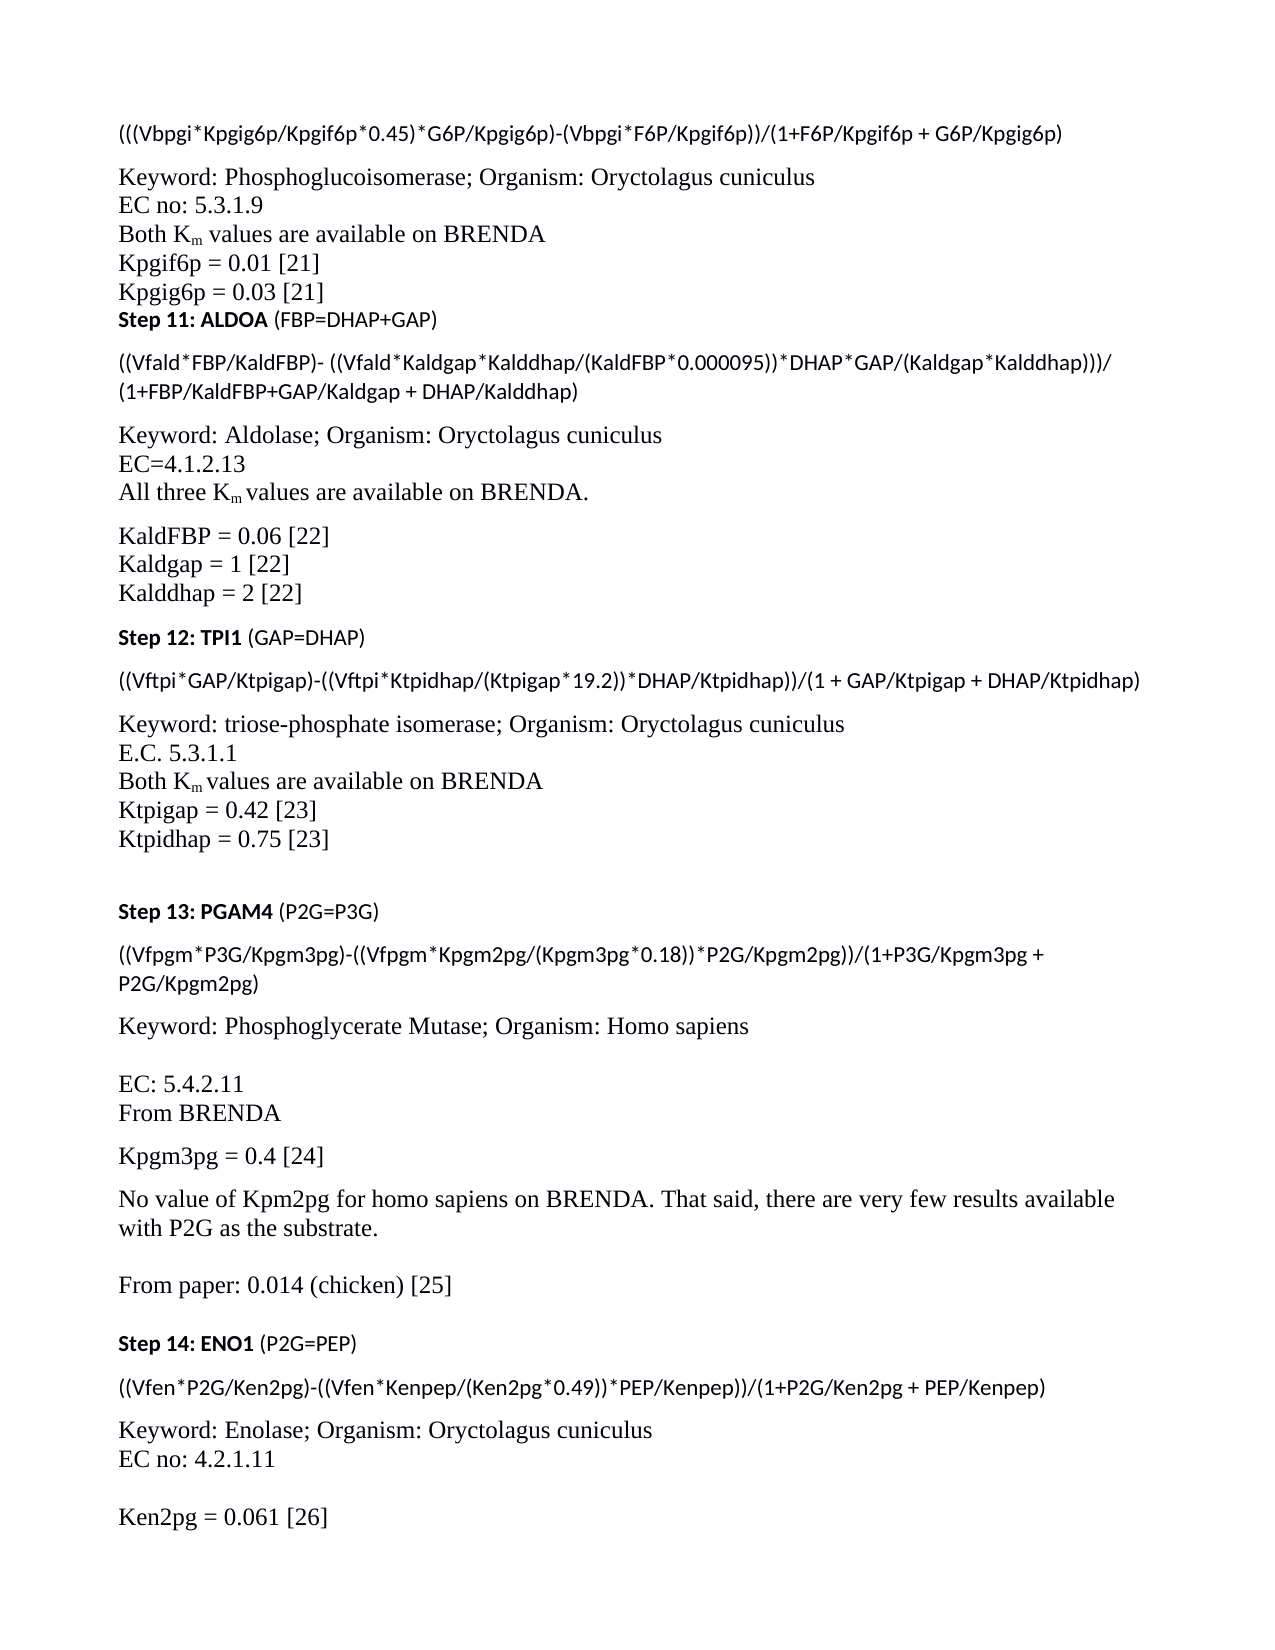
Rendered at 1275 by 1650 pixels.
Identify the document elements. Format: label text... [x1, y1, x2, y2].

text From BRENDA [118, 1098, 1157, 1126]
text Kpgig6p = 0.03 [21] [118, 277, 1157, 306]
text E.C. 5.3.1.1 [118, 738, 1157, 766]
text EC no: 4.2.1.11 [118, 1444, 1157, 1473]
text Step 14: ENO1 (P2G=PEP) [118, 1328, 1157, 1357]
text EC: 5.4.2.11 [118, 1069, 1157, 1098]
text ((Vfpgm*P3G/Kpgm3pg)-((Vfpgm*Kpgm2pg/(Kpgm3pg*0.18))*P2G/Kpgm2pg))/(1+P3G/Kpgm3pg + P2G/Kpgm2pg) [118, 940, 1157, 997]
text Kpgif6p = 0.01 [21] [118, 248, 1157, 277]
text From paper: 0.014 (chicken) [25] [118, 1271, 1157, 1299]
text Keyword: triose-phosphate isomerase; Organism: Oryctolagus cuniculus [118, 709, 1157, 738]
text Ken2pg = 0.061 [26] [118, 1502, 1157, 1530]
text EC=4.1.2.13 [118, 449, 1157, 477]
text Kaldgap = 1 [22] [118, 549, 1157, 578]
text Ktpidhap = 0.75 [23] [118, 824, 1157, 853]
text Both Km values are available on BRENDA [118, 219, 1157, 248]
text No value of Kpm2pg for homo sapiens on BRENDA. That said, there are very few results available with P2G as the substrate. [118, 1184, 1157, 1242]
text Kalddhap = 2 [22] [118, 578, 1157, 607]
text Keyword: Phosphoglucoisomerase; Organism: Oryctolagus cuniculus [118, 162, 1157, 191]
text Ktpigap = 0.42 [23] [118, 795, 1157, 824]
text Keyword: Aldolase; Organism: Oryctolagus cuniculus [118, 420, 1157, 449]
text ((Vftpi*GAP/Ktpigap)-((Vftpi*Ktpidhap/(Ktpigap*19.2))*DHAP/Ktpidhap))/(1 + GAP/Ktpigap + DHAP/Ktpidhap) [118, 665, 1157, 694]
text All three Km values are available on BRENDA. [118, 477, 1157, 506]
text Step 13: PGAM4 (P2G=P3G) [118, 896, 1157, 925]
text EC no: 5.3.1.9 [118, 191, 1157, 219]
text ((Vfald*FBP/KaldFBP)- ((Vfald*Kaldgap*Kalddhap/(KaldFBP*0.000095))*DHAP*GAP/(Kaldgap*Kalddhap)))/(1+FBP/KaldFBP+GAP/Kaldgap + DHAP/Kalddhap) [118, 348, 1157, 405]
text Both Km values are available on BRENDA [118, 766, 1157, 795]
text Step 12: TPI1 (GAP=DHAP) [118, 622, 1157, 651]
text Kpgm3pg = 0.4 [24] [118, 1141, 1157, 1170]
text Step 11: ALDOA (FBP=DHAP+GAP) [118, 306, 1157, 334]
text KaldFBP = 0.06 [22] [118, 521, 1157, 549]
text (((Vbpgi*Kpgig6p/Kpgif6p*0.45)*G6P/Kpgig6p)-(Vbpgi*F6P/Kpgif6p))/(1+F6P/Kpgif6p + G6P/Kpgig6p) [118, 118, 1157, 147]
text ((Vfen*P2G/Ken2pg)-((Vfen*Kenpep/(Ken2pg*0.49))*PEP/Kenpep))/(1+P2G/Ken2pg + PEP/Kenpep) [118, 1372, 1157, 1401]
text Keyword: Phosphoglycerate Mutase; Organism: Homo sapiens [118, 1011, 1157, 1040]
text Keyword: Enolase; Organism: Oryctolagus cuniculus [118, 1415, 1157, 1444]
